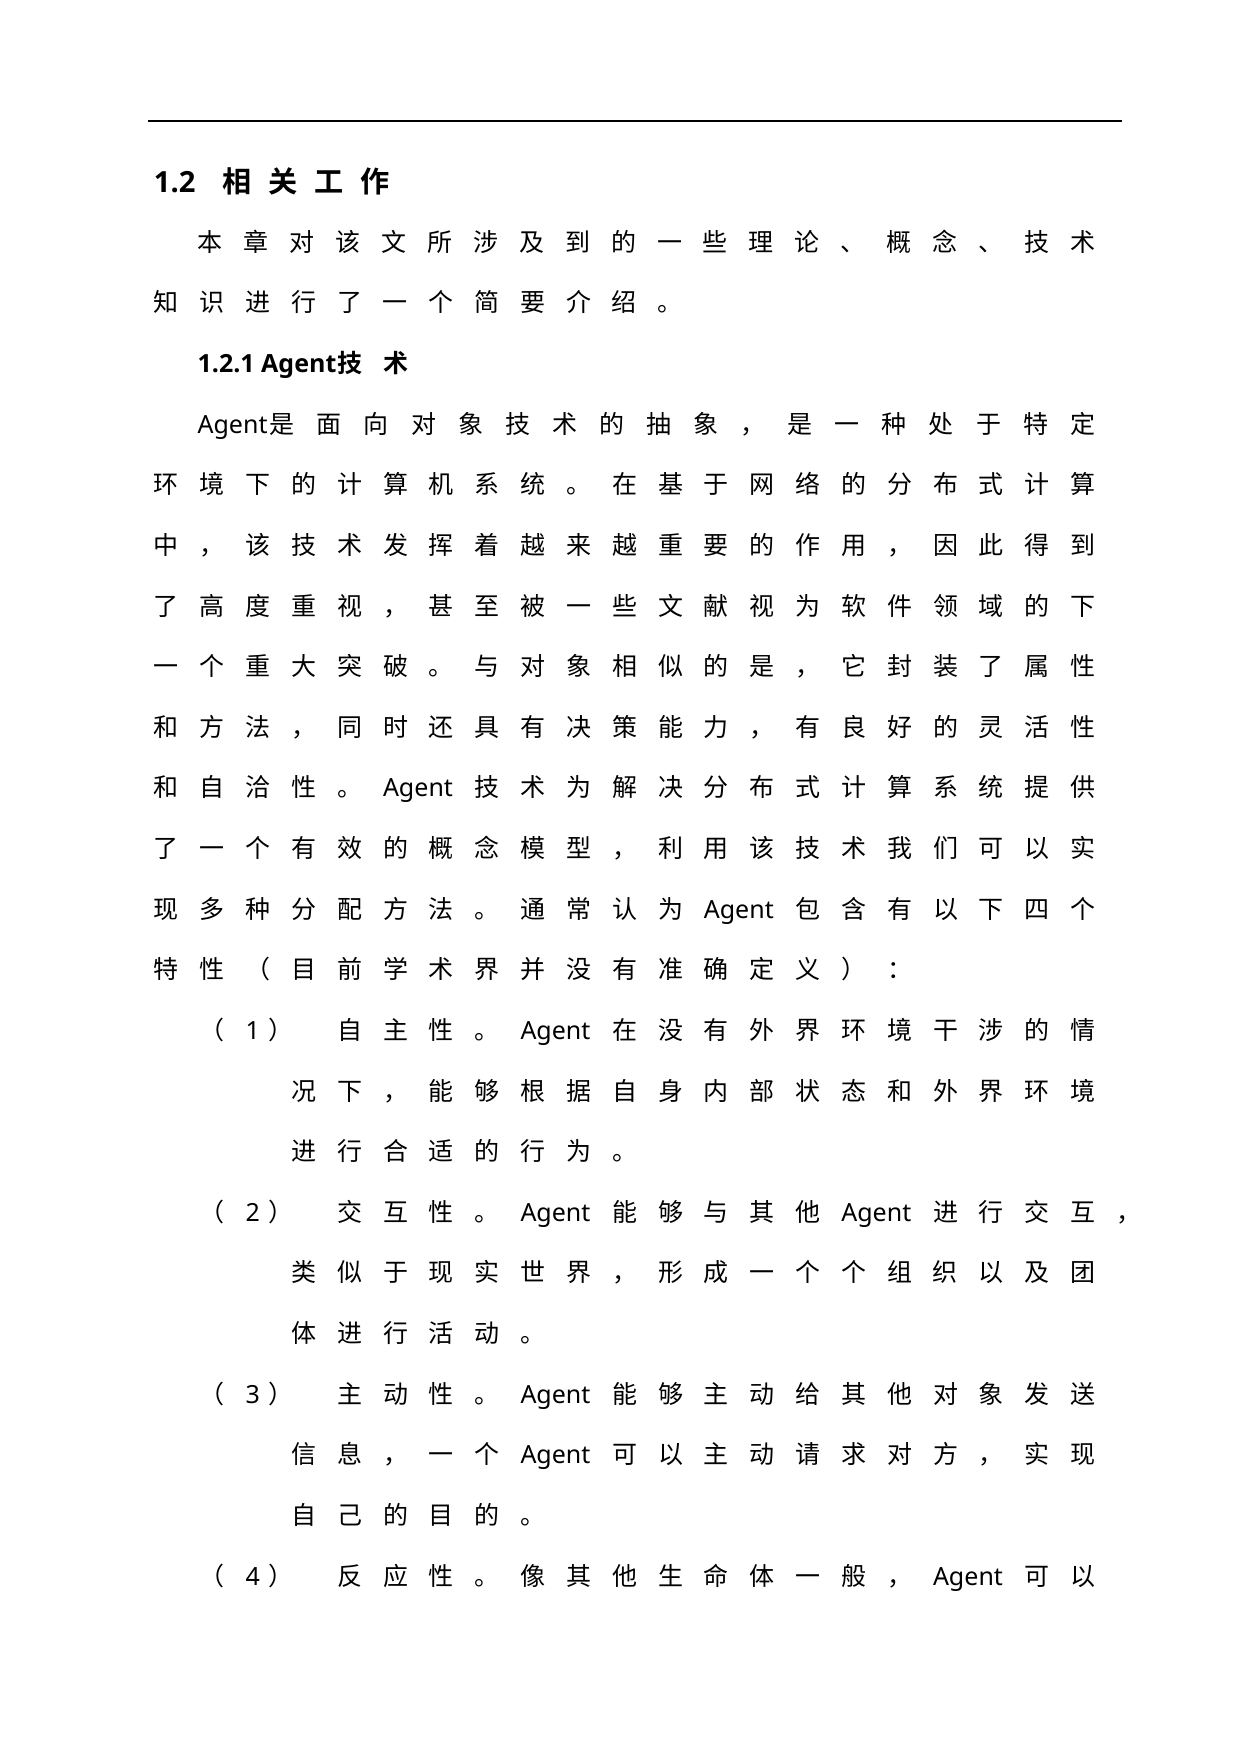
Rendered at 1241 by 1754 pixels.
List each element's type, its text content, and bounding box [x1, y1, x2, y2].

text Agent是面向对象技术的抽象，是一种处于特定环境下的计算机系统。在基于网络的分布式计算中，该技术发挥着越来越重要的作用，因此得到了高度重视，甚至被一些文献视为软件领域的下一个重大突破。与对象相似的是，它封装了属性和方法，同时还具有决策能力，有良好的灵活性和自洽性。Agent技术为解决分布式计算系统提供了一个有效的概念模型，利用该技术我们可以实现多种分配方法。通常认为Agent包含有以下四个特性（目前学术界并没有准确定义）： [154, 392, 1116, 998]
subtitle 1.2 相关工作 [154, 149, 1116, 210]
text 本章对该文所涉及到的一些理论、概念、技术知识进行了一个简要介绍。 [154, 210, 1116, 331]
text 1.2.1 Agent技术 [154, 331, 1116, 392]
list 反应性。像其他生命体一般，Agent可以对外界环境做出相应的应激行为。对于用户的操作，Agent可以做出相应的反应。 [197, 1544, 1116, 1604]
list 主动性。Agent能够主动给其他对象发送信息，一个Agent可以主动请求对方，实现自己的目的。 [197, 1362, 1116, 1544]
list 交互性。Agent能够与其他Agent进行交互，类似于现实世界，形成一个个组织以及团体进行活动。 [197, 1180, 1116, 1362]
list 自主性。Agent在没有外界环境干涉的情况下，能够根据自身内部状态和外界环境进行合适的行为。 [197, 998, 1116, 1180]
